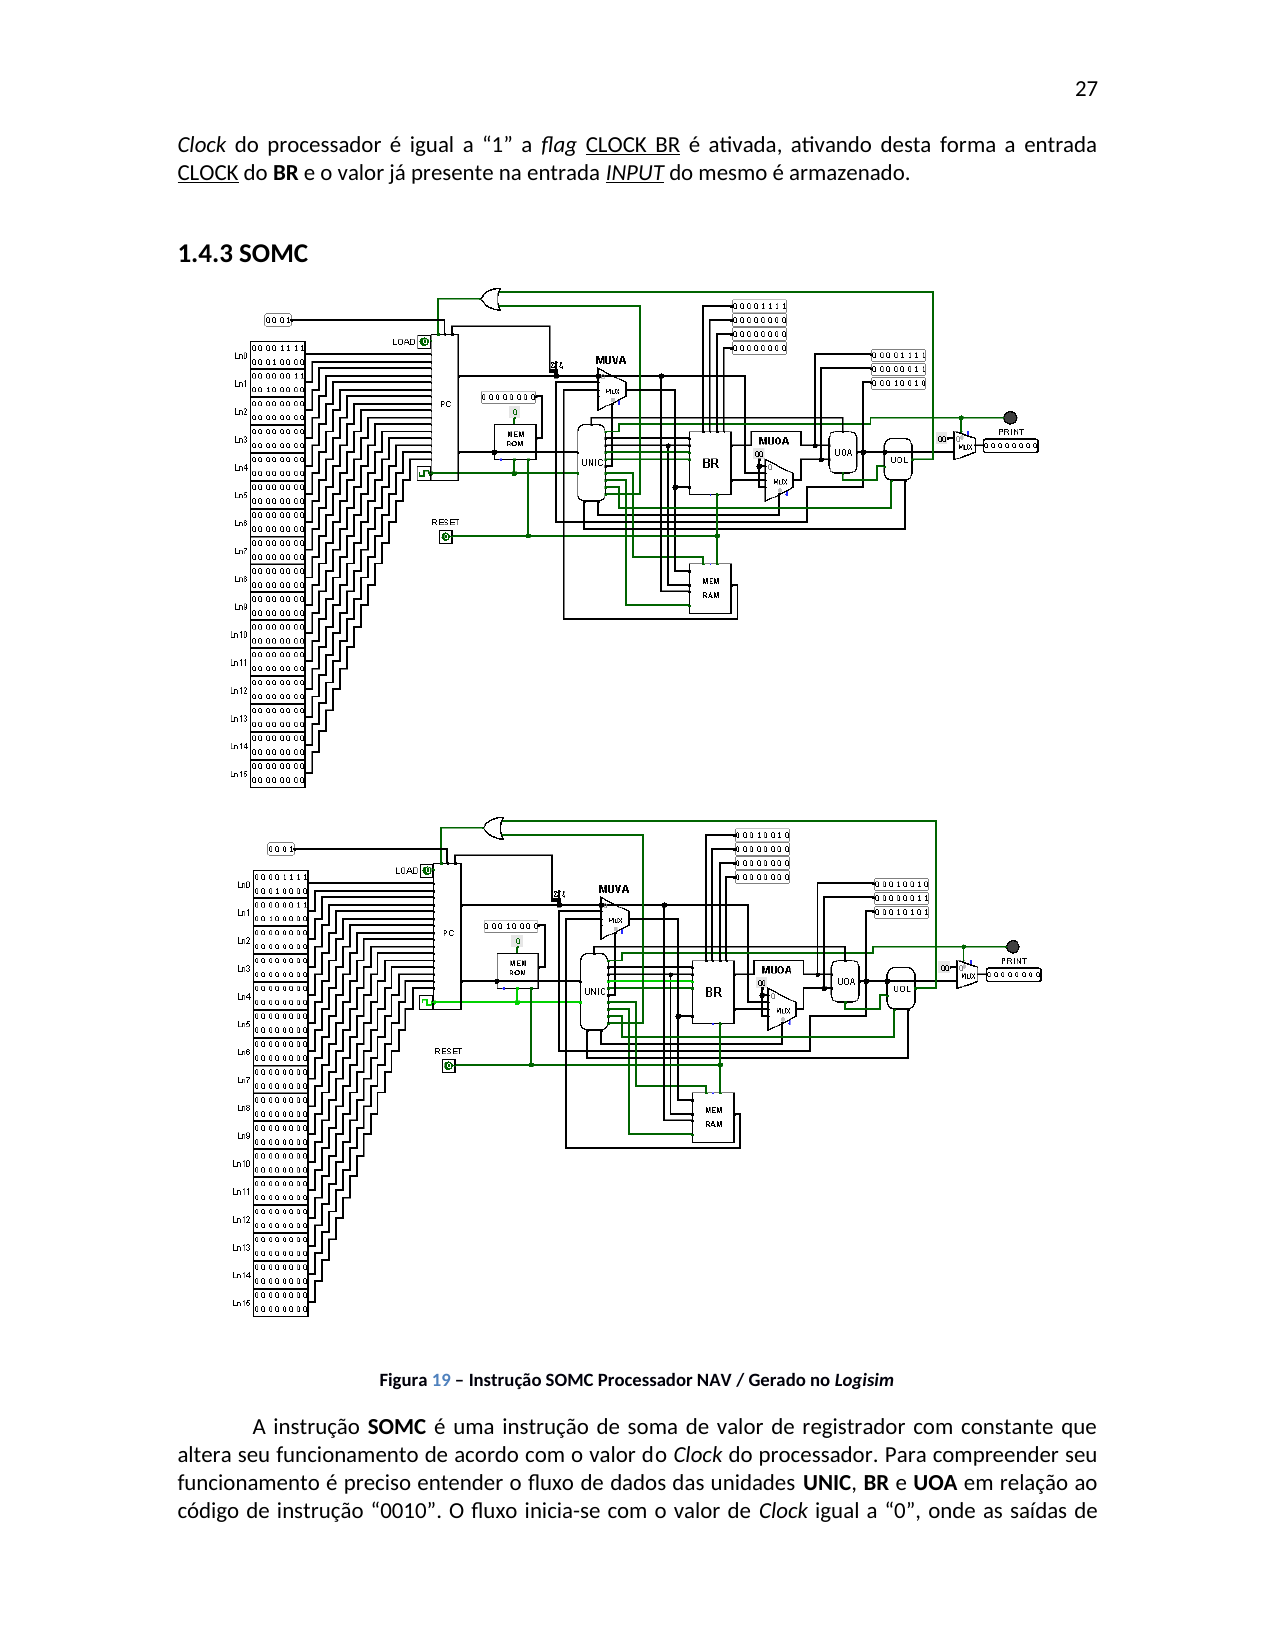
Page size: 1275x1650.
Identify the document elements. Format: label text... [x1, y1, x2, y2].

picture [218, 273, 1057, 1344]
subtitle 1.4.3 SOMC [177, 236, 1098, 269]
text Figura 19 – Instrução SOMC Processador NAV / Gerado no Logisim [177, 1368, 1098, 1391]
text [177, 130, 1098, 186]
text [177, 1412, 1098, 1524]
